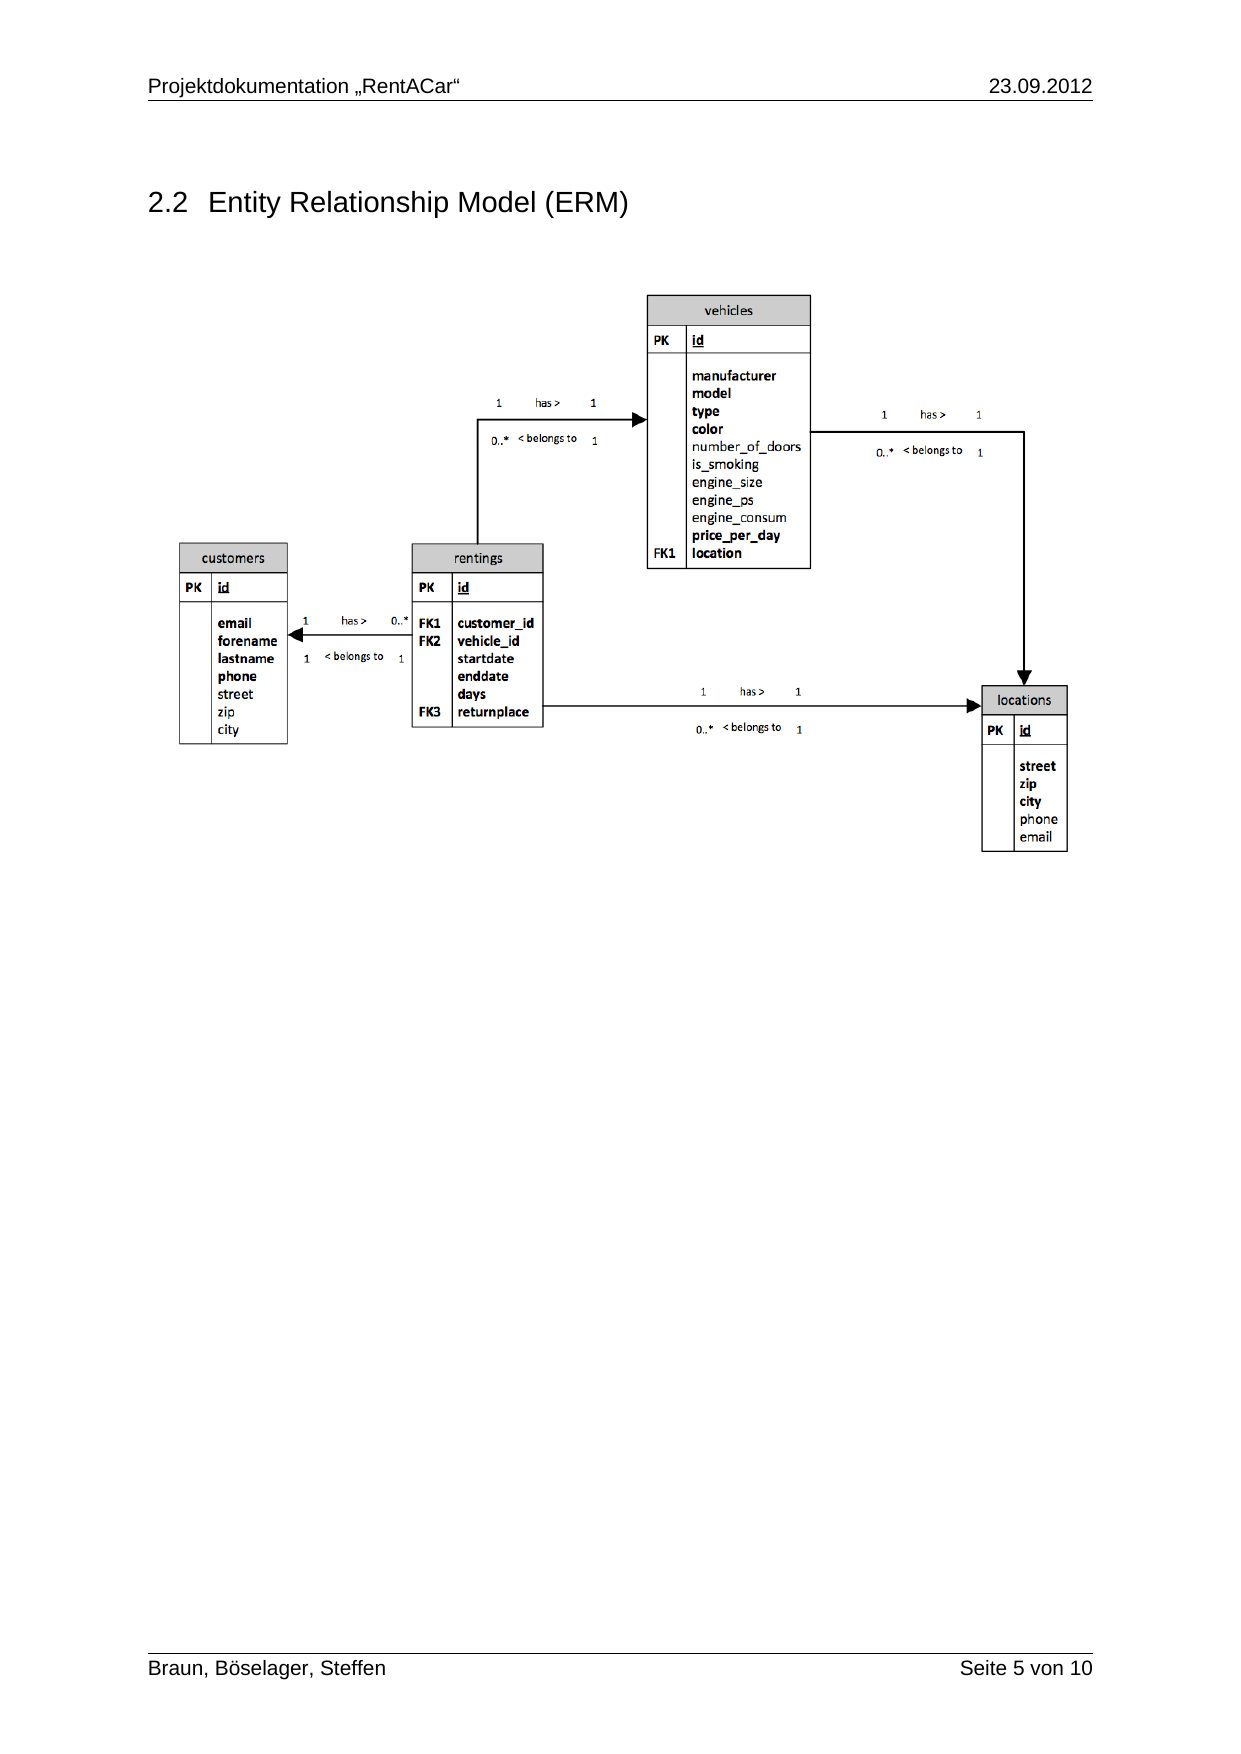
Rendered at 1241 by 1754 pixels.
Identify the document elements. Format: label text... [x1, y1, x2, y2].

subtitle Entity Relationship Model (ERM) [148, 185, 1093, 219]
picture [147, 266, 1093, 869]
